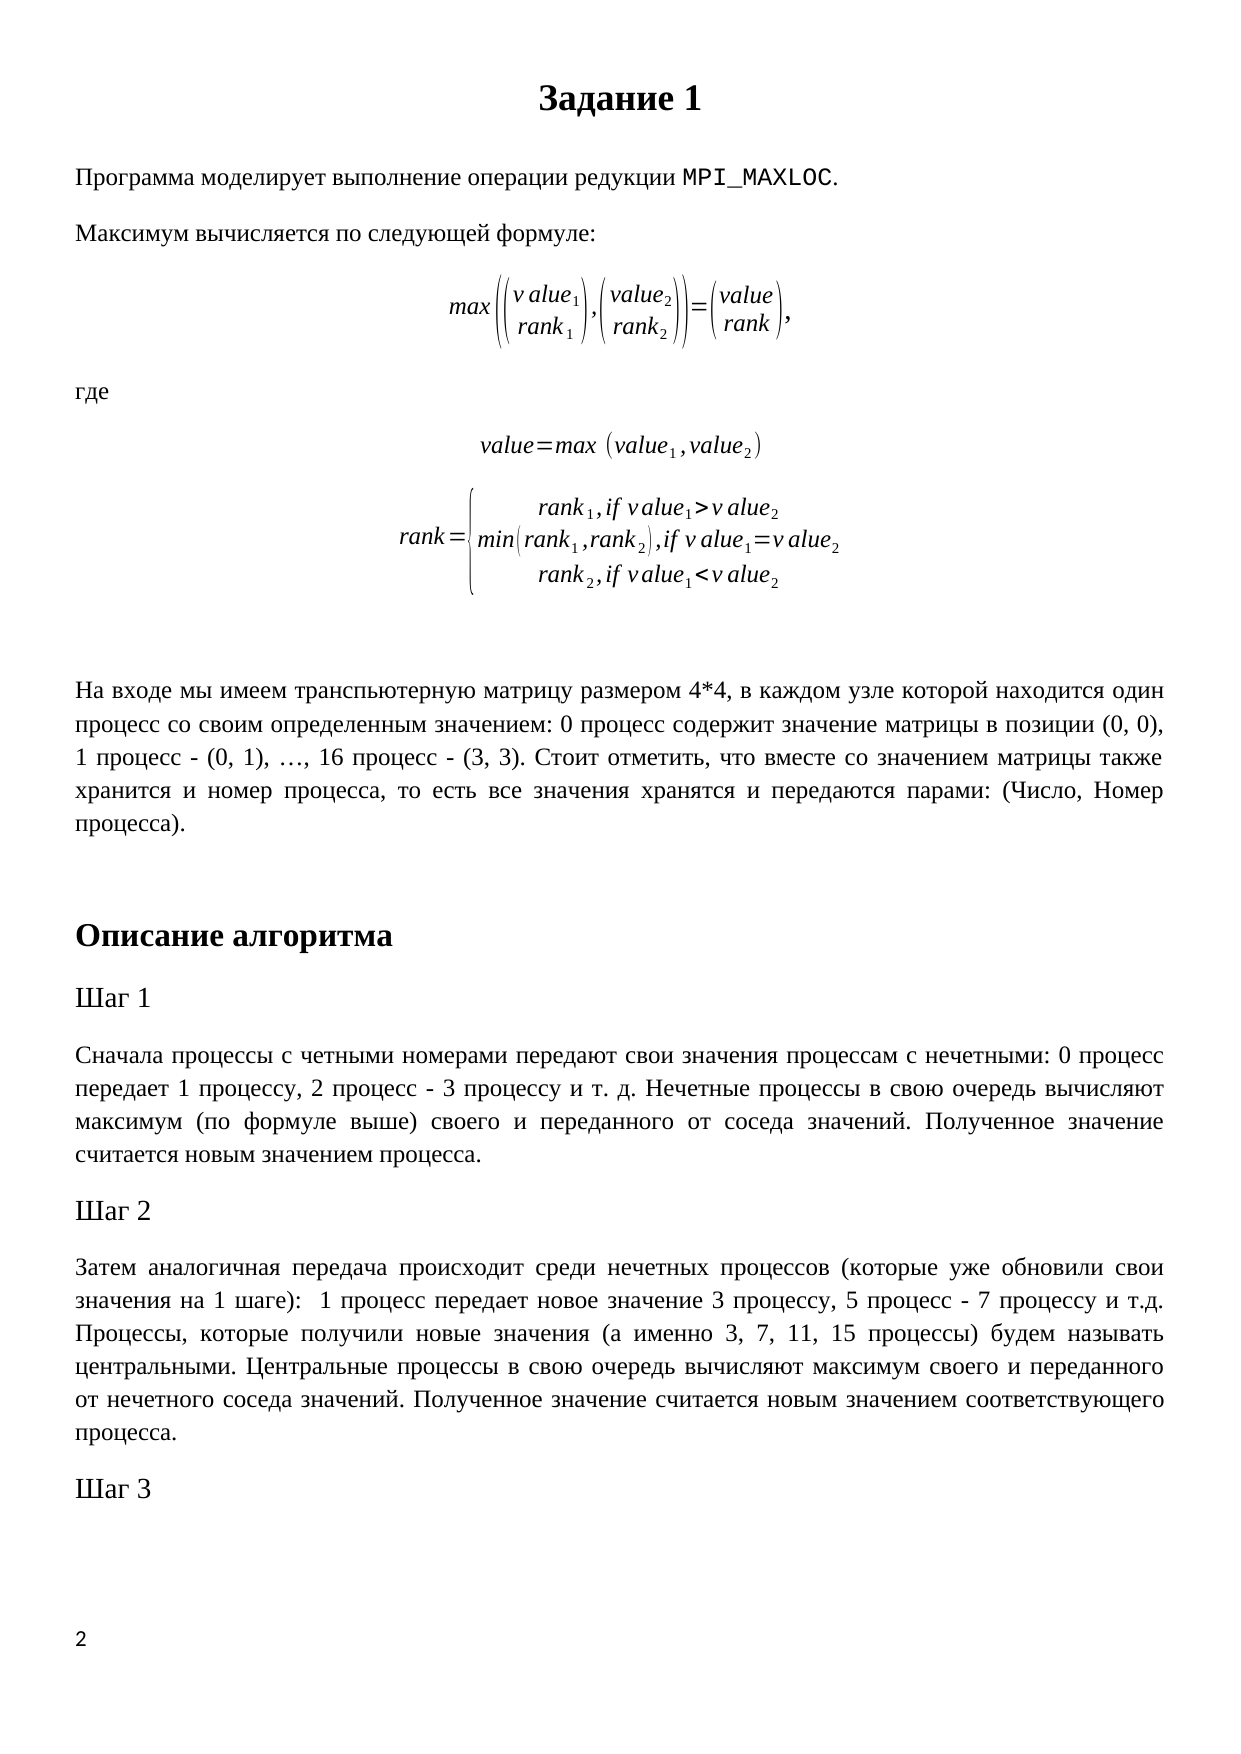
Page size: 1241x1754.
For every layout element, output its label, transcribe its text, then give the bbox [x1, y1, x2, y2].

text Шаг 3 [75, 1471, 1165, 1504]
text Сначала процессы с четными номерами передают свои значения процессам с нечетными: 0 процесс передает 1 процессу, 2 процесс - 3 процессу и т. д. Нечетные процессы в свою очередь вычисляют максимум (по формуле выше) своего и переданного от соседа значений. Полученное значение считается новым значением процесса. [75, 1040, 1165, 1167]
text Шаг 2 [75, 1193, 1165, 1226]
text Максимум вычисляется по следующей формуле: [75, 218, 1165, 247]
text На входе мы имеем транспьютерную матрицу размером 4*4, в каждом узле которой находится один процесс со своим определенным значением: 0 процесс содержит значение матрицы в позиции (0, 0), 1 процесс - (0, 1), …, 16 процесс - (3, 3). Стоит отметить, что вместе со значением матрицы также хранится и номер процесса, то есть все значения хранятся и передаются парами: (Число, Номер процесса). [75, 676, 1165, 836]
text где [75, 376, 1165, 405]
text Программа моделирует выполнение операции редукции MPI_MAXLOC. [75, 162, 1165, 193]
text Шаг 1 [75, 980, 1165, 1014]
text Задание 1 [75, 75, 1165, 118]
text Затем аналогичная передача происходит среди нечетных процессов (которые уже обновили свои значения на 1 шаге): 1 процесс передает новое значение 3 процессу, 5 процесс - 7 процессу и т.д. Процессы, которые получили новые значения (а именно 3, 7, 11, 15 процессы) будем называть центральными. Центральные процессы в свою очередь вычисляют максимум своего и переданного от нечетного соседа значений. Полученное значение считается новым значением соответствующего процесса. [75, 1252, 1165, 1446]
text Описание алгоритма [75, 915, 1165, 954]
text , [75, 272, 1165, 350]
